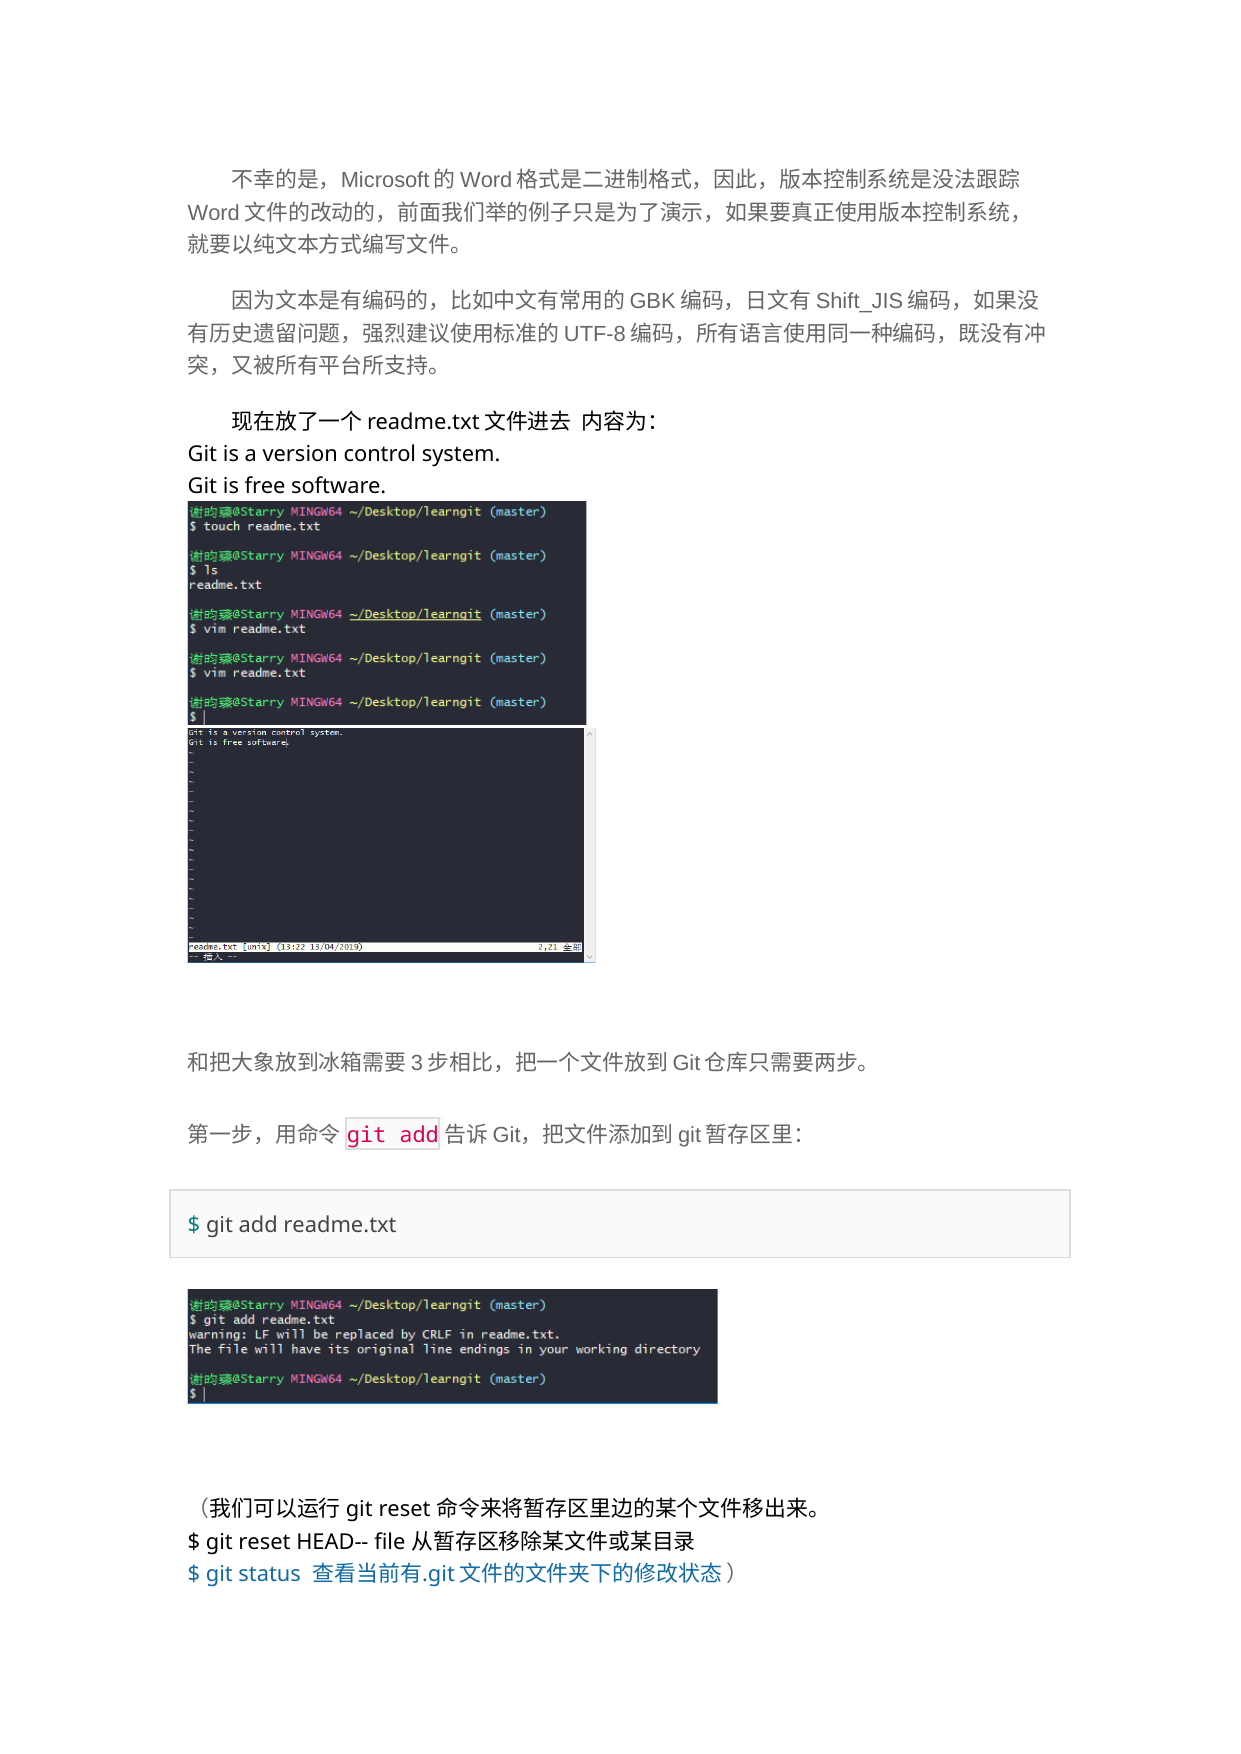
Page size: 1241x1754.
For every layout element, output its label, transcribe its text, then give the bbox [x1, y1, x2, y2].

text $ git reset HEAD-- file 从暂存区移除某文件或某目录 [187, 1523, 1053, 1556]
text 和把大象放到冰箱需要3步相比，把一个文件放到Git仓库只需要两步。 [187, 1045, 1053, 1077]
text $ git add readme.txt [171, 1191, 1069, 1257]
text （我们可以运行 git reset 命令来将暂存区里边的某个文件移出来。 [187, 1491, 1053, 1523]
text $ git status 查看当前有.git文件的文件夹下的修改状态 ） [187, 1556, 1053, 1588]
text 不幸的是，Microsoft的Word格式是二进制格式，因此，版本控制系统是没法跟踪Word文件的改动的，前面我们举的例子只是为了演示，如果要真正使用版本控制系统，就要以纯文本方式编写文件。 [187, 162, 1053, 259]
text 因为文本是有编码的，比如中文有常用的GBK编码，日文有Shift_JIS编码，如果没有历史遗留问题，强烈建议使用标准的UTF-8编码，所有语言使用同一种编码，既没有冲突，又被所有平台所支持。 [187, 283, 1053, 380]
text Git is a version control system. [187, 436, 1053, 469]
picture [187, 1289, 718, 1404]
picture [187, 501, 587, 725]
picture [187, 728, 596, 963]
text 第一步，用命令git add告诉Git，把文件添加到git暂存区里： [187, 1101, 1053, 1166]
text 现在放了一个readme.txt文件进去 内容为： [187, 404, 1053, 436]
text Git is free software. [187, 469, 1053, 501]
